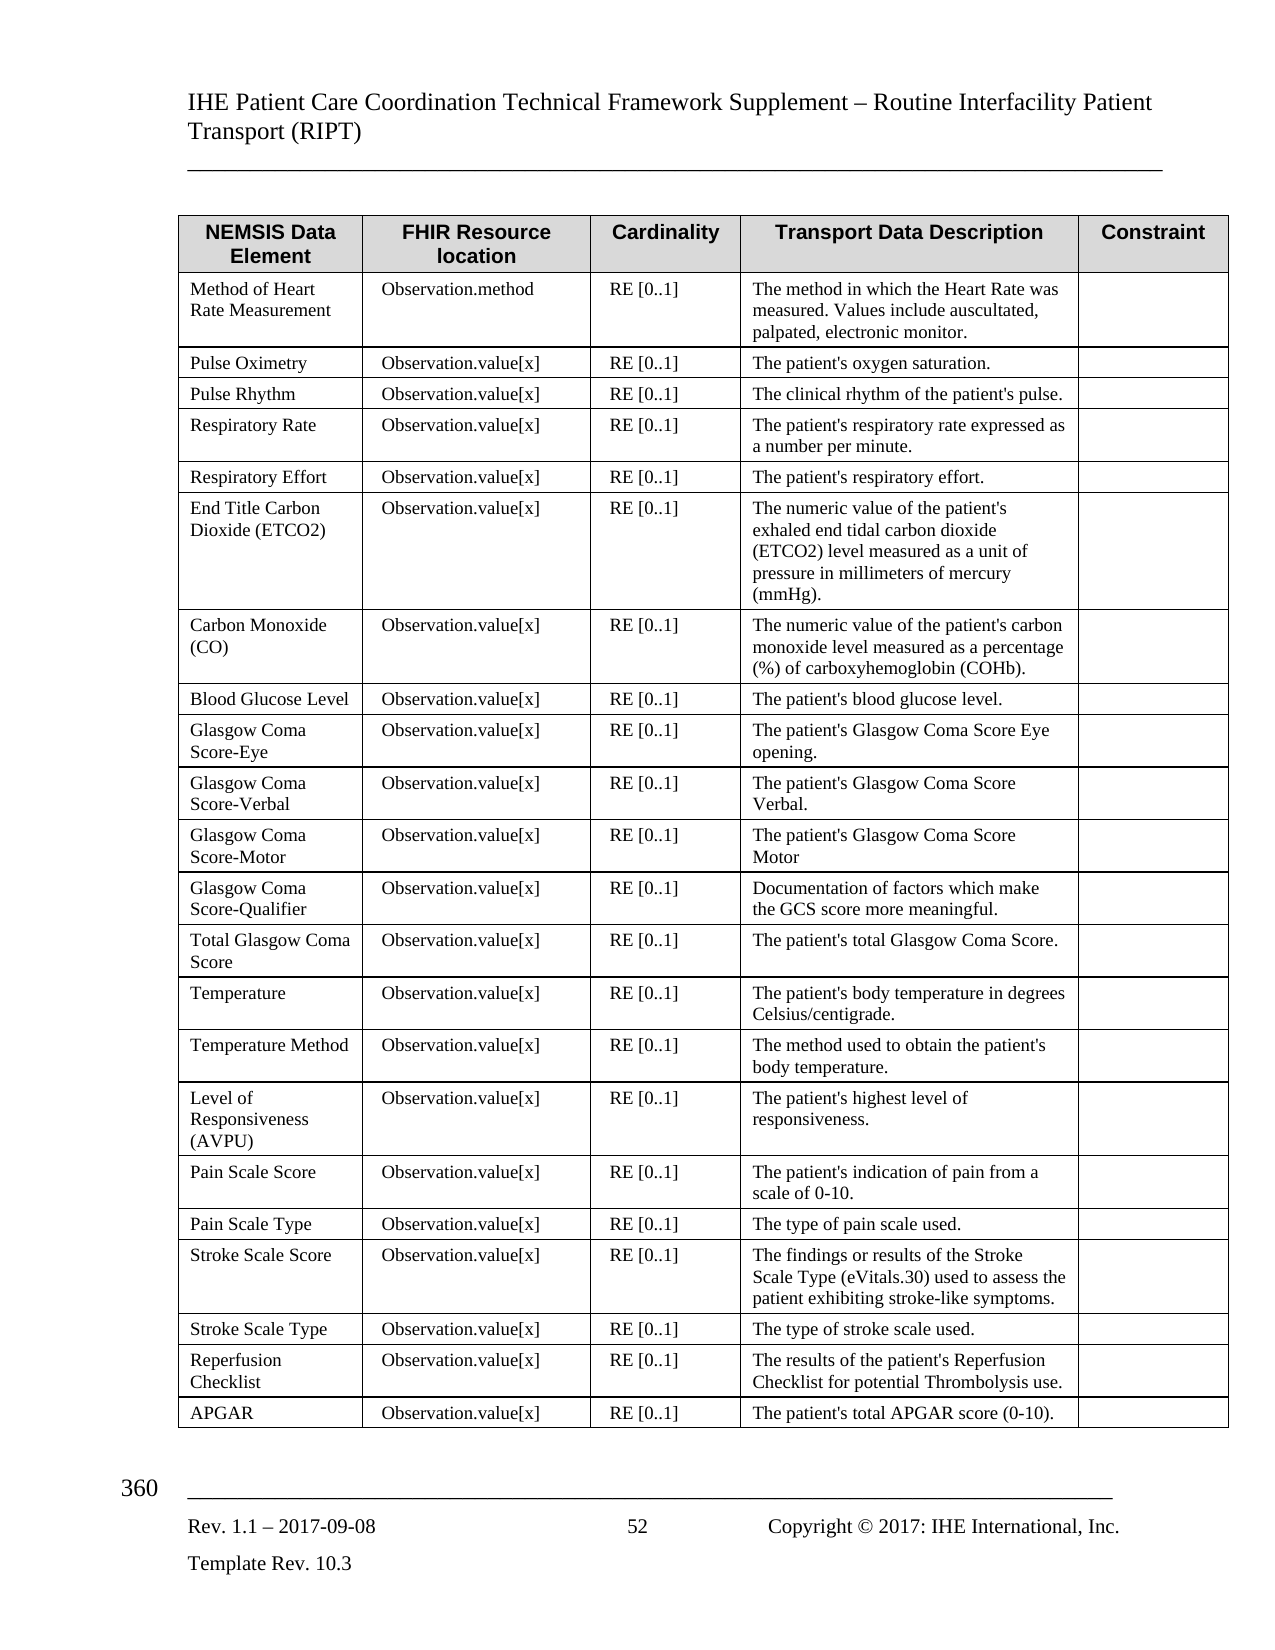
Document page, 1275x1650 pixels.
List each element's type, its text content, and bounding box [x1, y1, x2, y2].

table_cell Temperature Method [179, 1030, 362, 1081]
table_cell [1079, 462, 1228, 492]
table_cell Glasgow Coma Score-Verbal [179, 768, 362, 819]
table_cell The patient's oxygen saturation. [741, 348, 1078, 377]
table_cell The patient's total Glasgow Coma Score. [741, 925, 1078, 976]
table_cell [1079, 273, 1228, 346]
table_cell RE [0..1] [591, 684, 740, 714]
table_cell [1079, 409, 1228, 461]
table_cell Total Glasgow Coma Score [179, 925, 362, 976]
table_header Constraint [1079, 216, 1228, 272]
table_cell Observation.value[x] [363, 1030, 590, 1081]
table_header Transport Data Description [741, 216, 1078, 272]
table_cell Observation.value[x] [363, 715, 590, 766]
table_cell RE [0..1] [591, 1083, 740, 1155]
table_cell APGAR [179, 1398, 362, 1427]
table_cell [1079, 820, 1228, 871]
table_cell Carbon Monoxide (CO) [179, 610, 362, 683]
table_cell RE [0..1] [591, 493, 740, 609]
table_cell Pulse Oximetry [179, 348, 362, 377]
table_cell Pain Scale Score [179, 1156, 362, 1208]
table_cell RE [0..1] [591, 925, 740, 976]
table_cell Observation.value[x] [363, 873, 590, 924]
table_cell Observation.value[x] [363, 348, 590, 377]
table_cell RE [0..1] [591, 873, 740, 924]
table_cell RE [0..1] [591, 273, 740, 346]
table_cell [1079, 1083, 1228, 1155]
table_cell Pain Scale Type [179, 1209, 362, 1239]
table_cell Observation.value[x] [363, 1314, 590, 1344]
table_cell The type of stroke scale used. [741, 1314, 1078, 1344]
table_cell RE [0..1] [591, 1240, 740, 1313]
table_cell Reperfusion Checklist [179, 1345, 362, 1396]
table_cell Observation.value[x] [363, 925, 590, 976]
table_cell Observation.method [363, 273, 590, 346]
table_cell The numeric value of the patient's carbon monoxide level measured as a percentage (%) of carboxyhemoglobin (COHb). [741, 610, 1078, 683]
table_cell Respiratory Effort [179, 462, 362, 492]
table_cell [1079, 610, 1228, 683]
table_cell Glasgow Coma Score-Eye [179, 715, 362, 766]
table_cell RE [0..1] [591, 1345, 740, 1396]
table_cell [1079, 1209, 1228, 1239]
table_cell [1079, 1398, 1228, 1427]
table_cell The results of the patient's Reperfusion Checklist for potential Thrombolysis use. [741, 1345, 1078, 1396]
table_cell Observation.value[x] [363, 684, 590, 714]
table_cell The patient's Glasgow Coma Score Verbal. [741, 768, 1078, 819]
table_cell [1079, 715, 1228, 766]
table_cell Documentation of factors which make the GCS score more meaningful. [741, 873, 1078, 924]
table_cell Observation.value[x] [363, 409, 590, 461]
table_cell RE [0..1] [591, 462, 740, 492]
table_cell Observation.value[x] [363, 1240, 590, 1313]
table_cell Temperature [179, 978, 362, 1029]
table_cell Glasgow Coma Score-Qualifier [179, 873, 362, 924]
table_cell RE [0..1] [591, 1398, 740, 1427]
table_cell [1079, 768, 1228, 819]
table_cell The patient's blood glucose level. [741, 684, 1078, 714]
table_cell RE [0..1] [591, 820, 740, 871]
table_cell Observation.value[x] [363, 1156, 590, 1208]
table_cell Observation.value[x] [363, 978, 590, 1029]
table_cell RE [0..1] [591, 409, 740, 461]
table_cell The patient's indication of pain from a scale of 0-10. [741, 1156, 1078, 1208]
table_cell RE [0..1] [591, 978, 740, 1029]
table_cell The patient's highest level of responsiveness. [741, 1083, 1078, 1155]
table_cell The method in which the Heart Rate was measured. Values include auscultated, palpated, electronic monitor. [741, 273, 1078, 346]
table_cell The type of pain scale used. [741, 1209, 1078, 1239]
table_cell [1079, 1314, 1228, 1344]
table_cell The patient's respiratory rate expressed as a number per minute. [741, 409, 1078, 461]
table_cell [1079, 378, 1228, 408]
table_cell [1079, 1156, 1228, 1208]
table_header FHIR Resource location [363, 216, 590, 272]
table_cell The patient's Glasgow Coma Score Eye opening. [741, 715, 1078, 766]
table_cell Stroke Scale Score [179, 1240, 362, 1313]
table_cell Observation.value[x] [363, 1398, 590, 1427]
table_cell Observation.value[x] [363, 768, 590, 819]
table_cell Observation.value[x] [363, 610, 590, 683]
table_cell The method used to obtain the patient's body temperature. [741, 1030, 1078, 1081]
table_cell The patient's Glasgow Coma Score Motor [741, 820, 1078, 871]
table_cell The patient's total APGAR score (0-10). [741, 1398, 1078, 1427]
table_cell [1079, 348, 1228, 377]
table_cell RE [0..1] [591, 348, 740, 377]
table_cell Stroke Scale Type [179, 1314, 362, 1344]
table_cell [1079, 684, 1228, 714]
table_cell [1079, 978, 1228, 1029]
table_cell End Title Carbon Dioxide (ETCO2) [179, 493, 362, 609]
table_cell RE [0..1] [591, 610, 740, 683]
table_cell [1079, 1240, 1228, 1313]
table_cell Glasgow Coma Score-Motor [179, 820, 362, 871]
table_cell RE [0..1] [591, 1030, 740, 1081]
table_cell Level of Responsiveness (AVPU) [179, 1083, 362, 1155]
table_cell RE [0..1] [591, 1156, 740, 1208]
table_cell Observation.value[x] [363, 462, 590, 492]
table_cell Observation.value[x] [363, 820, 590, 871]
table_cell The findings or results of the Stroke Scale Type (eVitals.30) used to assess the patient exhibiting stroke-like symptoms. [741, 1240, 1078, 1313]
table_cell [1079, 925, 1228, 976]
table_cell RE [0..1] [591, 1314, 740, 1344]
table_cell The patient's body temperature in degrees Celsius/centigrade. [741, 978, 1078, 1029]
table_cell Pulse Rhythm [179, 378, 362, 408]
table_cell [1079, 493, 1228, 609]
table_header Cardinality [591, 216, 740, 272]
table_cell [1079, 873, 1228, 924]
table_cell Observation.value[x] [363, 493, 590, 609]
table_cell RE [0..1] [591, 1209, 740, 1239]
table_cell Observation.value[x] [363, 378, 590, 408]
table_cell The clinical rhythm of the patient's pulse. [741, 378, 1078, 408]
table_cell RE [0..1] [591, 715, 740, 766]
table_cell [1079, 1030, 1228, 1081]
table_cell Blood Glucose Level [179, 684, 362, 714]
table_cell The patient's respiratory effort. [741, 462, 1078, 492]
table_cell RE [0..1] [591, 378, 740, 408]
table_cell [1079, 1345, 1228, 1396]
table_cell Observation.value[x] [363, 1345, 590, 1396]
table_cell The numeric value of the patient's exhaled end tidal carbon dioxide (ETCO2) level measured as a unit of pressure in millimeters of mercury (mmHg). [741, 493, 1078, 609]
table_header NEMSIS Data Element [179, 216, 362, 272]
table_cell Observation.value[x] [363, 1209, 590, 1239]
table_cell Method of Heart Rate Measurement [179, 273, 362, 346]
table_cell Respiratory Rate [179, 409, 362, 461]
table_cell RE [0..1] [591, 768, 740, 819]
table_cell Observation.value[x] [363, 1083, 590, 1155]
